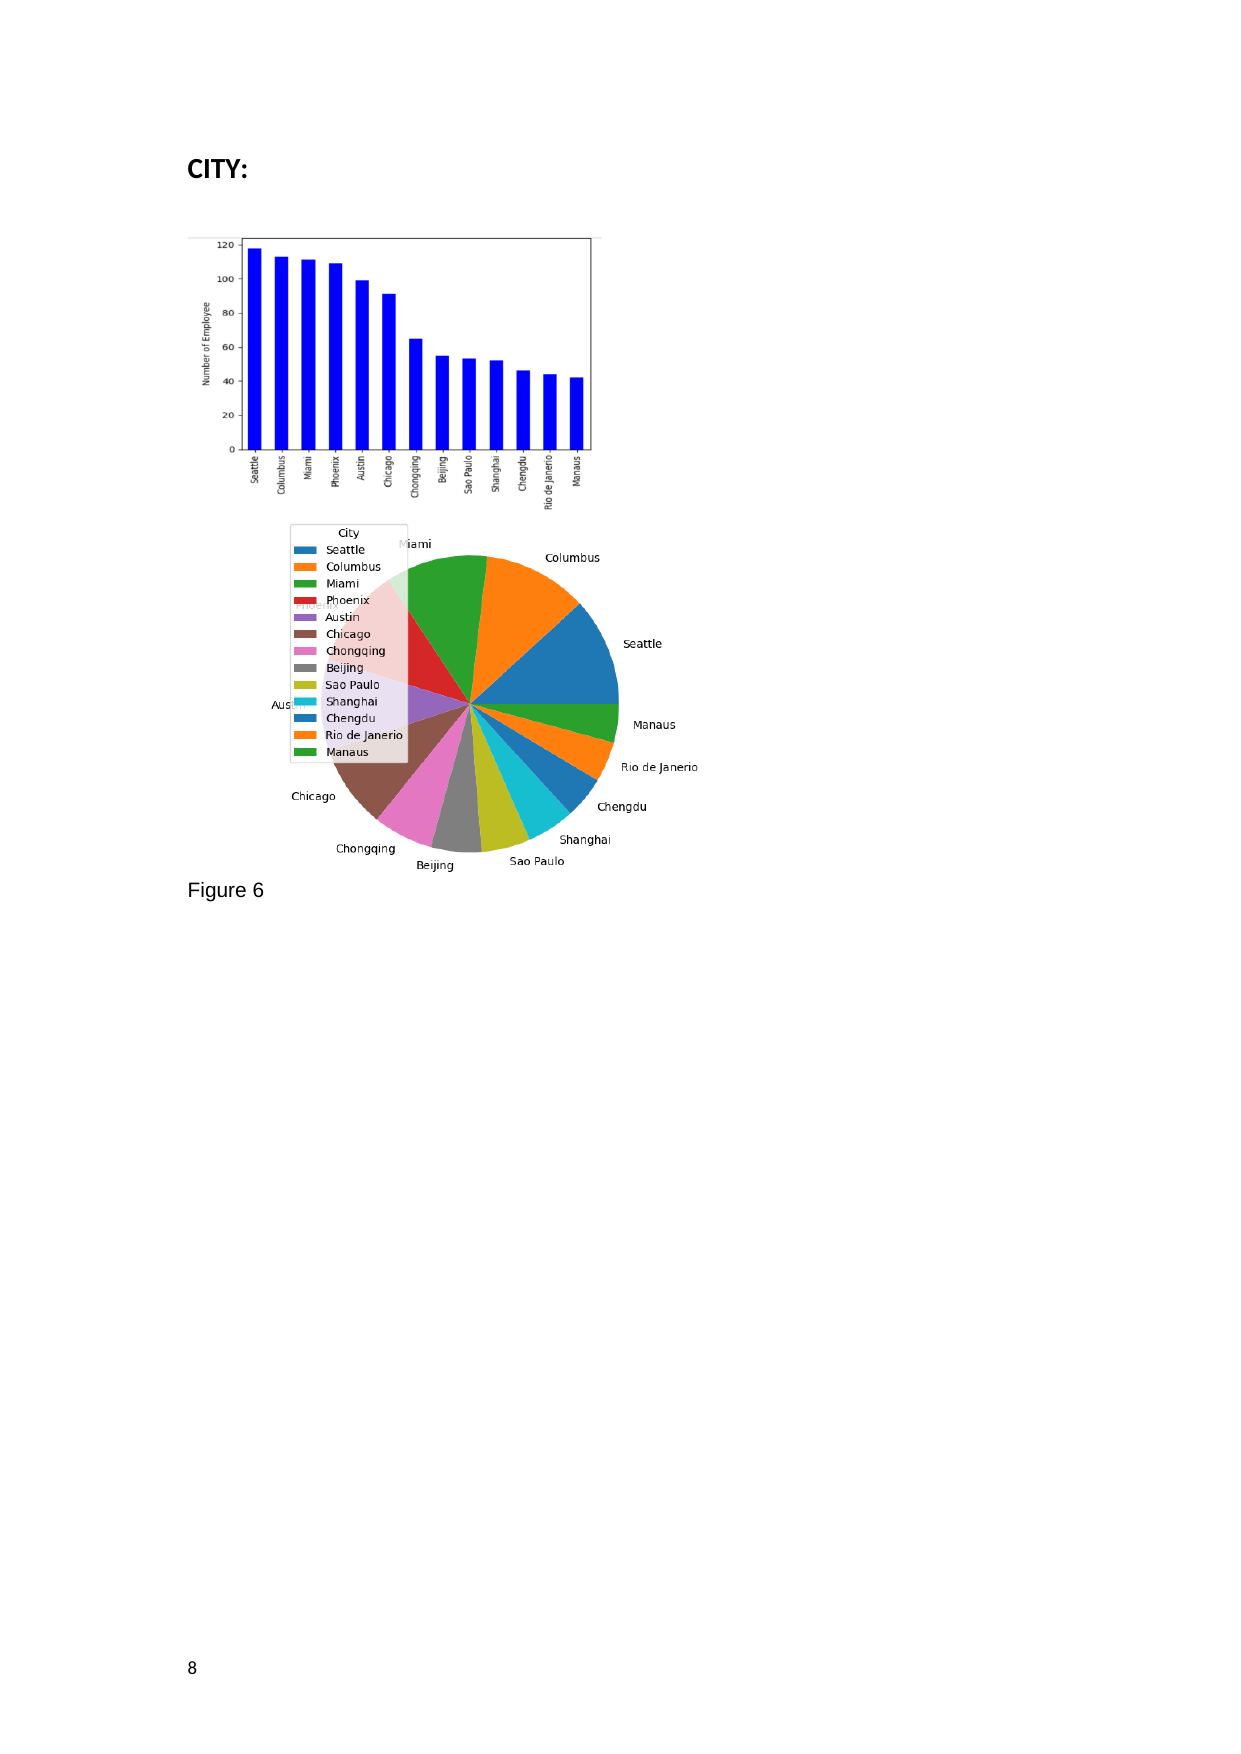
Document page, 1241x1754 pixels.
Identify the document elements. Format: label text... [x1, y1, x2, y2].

text Figure 6 [187, 510, 1053, 901]
subtitle CITY: [187, 150, 1053, 186]
picture [187, 235, 705, 897]
